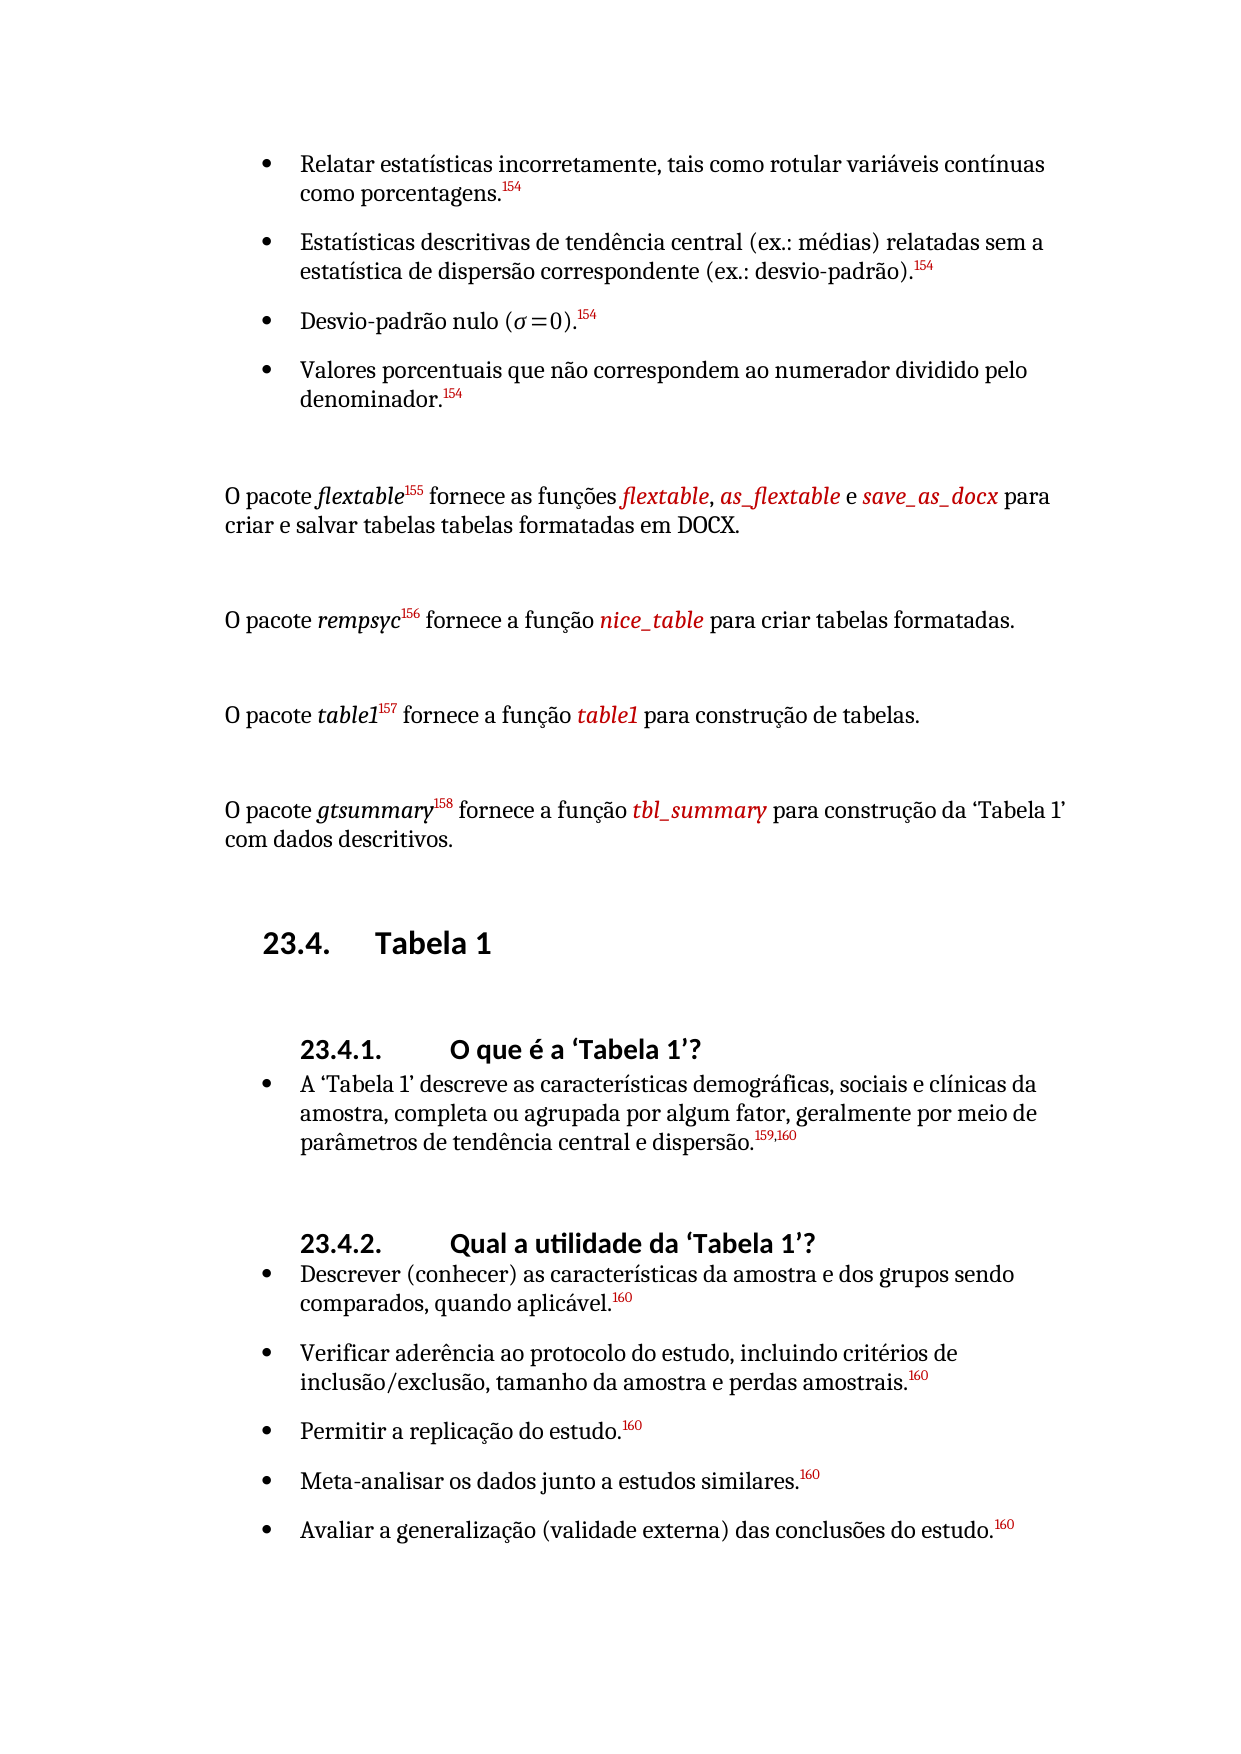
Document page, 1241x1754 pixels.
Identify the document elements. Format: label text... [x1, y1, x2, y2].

subtitle Tabela 1 [262, 922, 1090, 962]
subtitle Qual a utilidade da ‘Tabela 1’? [300, 1225, 1090, 1260]
list Descrever (conhecer) as características da amostra e dos grupos sendo comparados, quando aplicável.160 [262, 1260, 1090, 1318]
list Verificar aderência ao protocolo do estudo, incluindo critérios de inclusão/exclusão, tamanho da amostra e perdas amostrais.160 [262, 1339, 1090, 1396]
text O pacote table1157 fornece a função table1 para construção de tabelas. [225, 701, 1090, 729]
text O pacote gtsummary158 fornece a função tbl_summary para construção da ‘Tabela 1’ com dados descritivos. [225, 796, 1090, 853]
subtitle O que é a ‘Tabela 1’? [300, 1031, 1090, 1066]
list Estatísticas descritivas de tendência central (ex.: médias) relatadas sem a estatística de dispersão correspondente (ex.: desvio-padrão).154 [262, 228, 1090, 286]
list Meta-analisar os dados junto a estudos similares.160 [262, 1467, 1090, 1495]
text O pacote flextable155 fornece as funções flextable, as_flextable e save_as_docx para criar e salvar tabelas tabelas formatadas em DOCX. [225, 482, 1090, 539]
list Relatar estatísticas incorretamente, tais como rotular variáveis contínuas como porcentagens.154 [262, 150, 1090, 207]
list Desvio-padrão nulo ().154 [262, 307, 1090, 335]
list A ‘Tabela 1’ descreve as características demográficas, sociais e clínicas da amostra, completa ou agrupada por algum fator, geralmente por meio de parâmetros de tendência central e dispersão.159,160 [262, 1070, 1090, 1156]
list Permitir a replicação do estudo.160 [262, 1417, 1090, 1446]
list Valores porcentuais que não correspondem ao numerador dividido pelo denominador.154 [262, 356, 1090, 414]
text O pacote rempsyc156 fornece a função nice_table para criar tabelas formatadas. [225, 606, 1090, 634]
list Avaliar a generalização (validade externa) das conclusões do estudo.160 [262, 1516, 1090, 1545]
